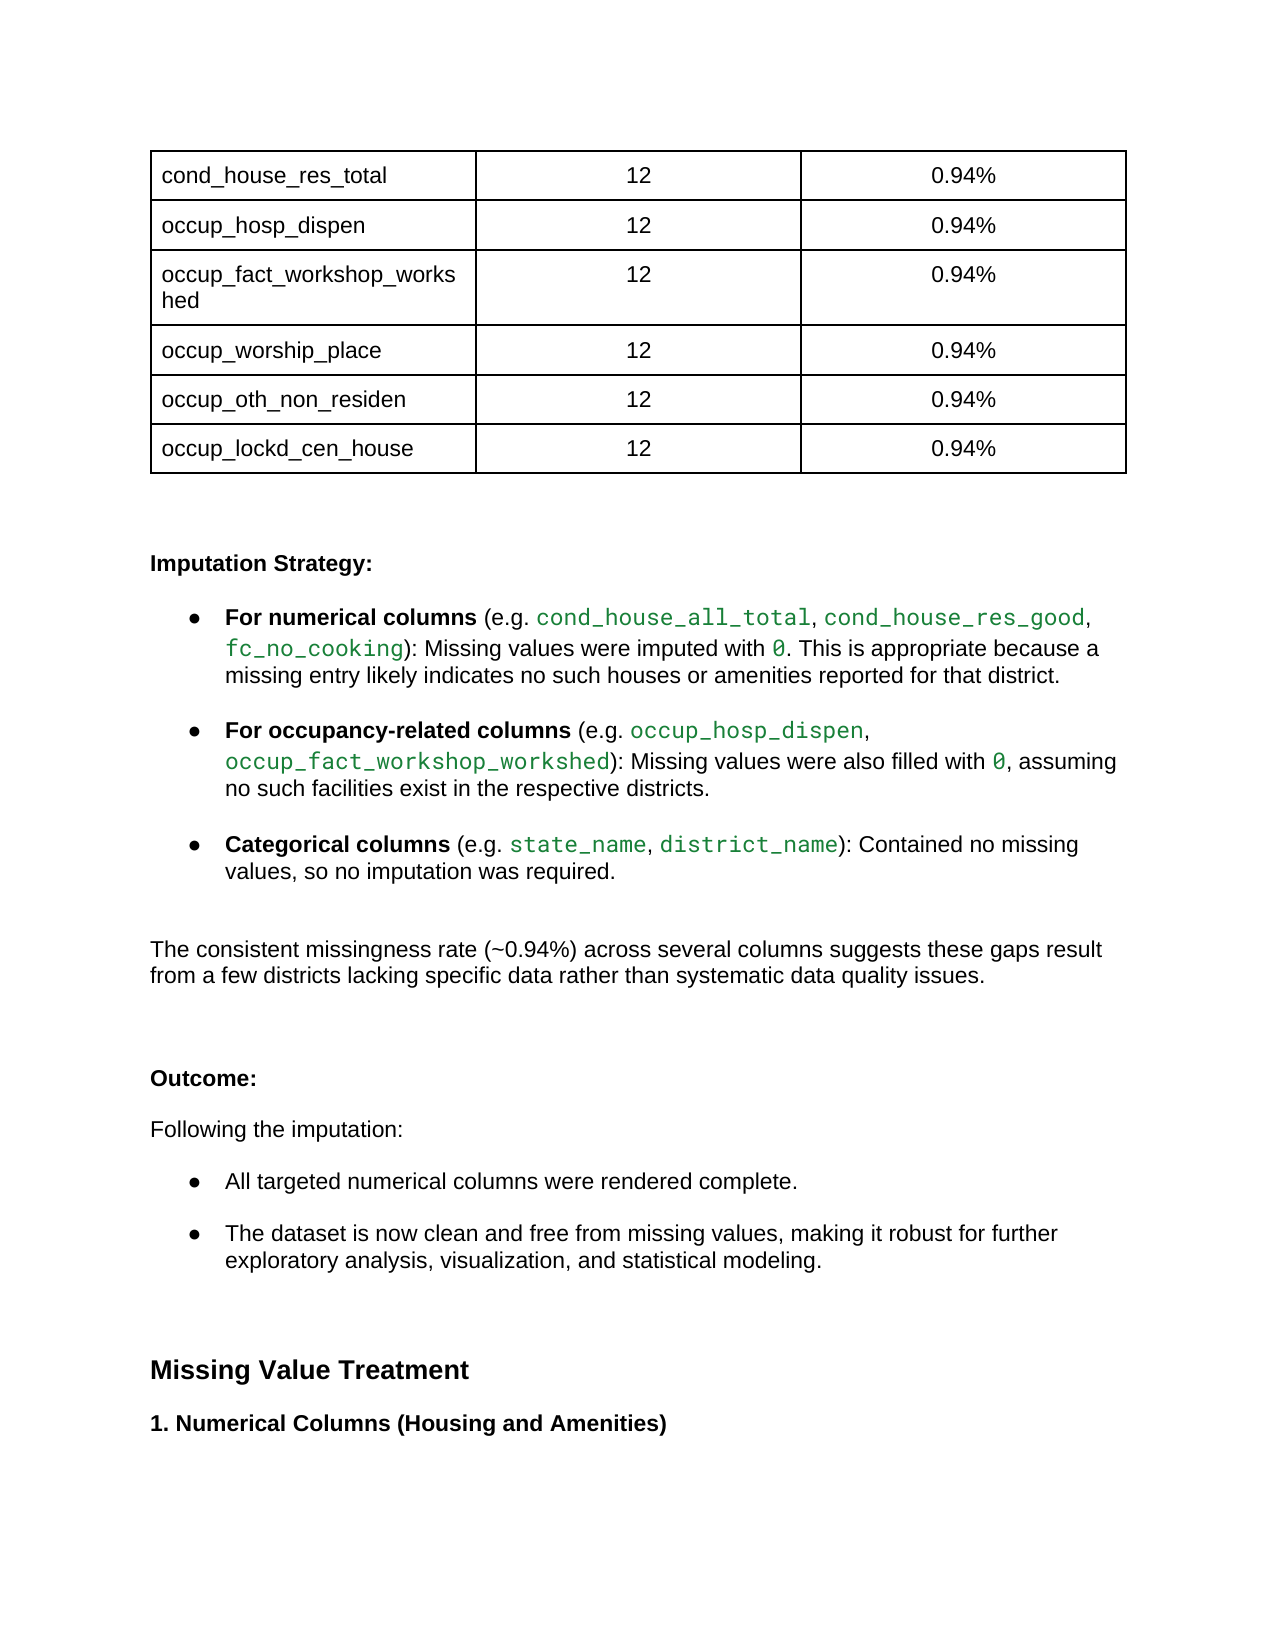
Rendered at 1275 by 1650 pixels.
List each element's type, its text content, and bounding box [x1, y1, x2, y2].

table_cell 0.94% [802, 251, 1125, 324]
table_cell 0.94% [802, 152, 1125, 199]
table_cell occup_hosp_dispen [152, 201, 475, 248]
table_cell occup_lockd_cen_house [152, 425, 475, 472]
subtitle Imputation Strategy: [150, 550, 1125, 577]
table_cell 12 [477, 152, 800, 199]
table_cell 12 [477, 326, 800, 373]
table_cell 12 [477, 376, 800, 423]
subtitle Outcome: [150, 1065, 1125, 1091]
list For occupancy-related columns (e.g. occup_hosp_dispen, occup_fact_workshop_workshed): Missing values were also filled with 0, assuming no such facilities exist in the respective districts. [187, 715, 1125, 828]
subtitle 1. Numerical Columns (Housing and Amenities) [150, 1410, 1125, 1436]
table_cell 12 [477, 425, 800, 472]
list Categorical columns (e.g. state_name, district_name): Contained no missing values, so no imputation was required. [187, 828, 1125, 911]
table_cell 12 [477, 251, 800, 324]
list All targeted numerical columns were rendered complete. [187, 1168, 1125, 1220]
subtitle Missing Value Treatment [150, 1354, 1125, 1385]
table_cell occup_fact_workshop_workshed [152, 251, 475, 324]
text The consistent missingness rate (~0.94%) across several columns suggests these gaps result from a few districts lacking specific data rather than systematic data quality issues. [150, 936, 1125, 989]
table_cell occup_worship_place [152, 326, 475, 373]
text Following the imputation: [150, 1116, 1125, 1143]
table_cell cond_house_res_total [152, 152, 475, 199]
table_cell 0.94% [802, 201, 1125, 248]
table_cell 12 [477, 201, 800, 248]
table_cell occup_oth_non_residen [152, 376, 475, 423]
list For numerical columns (e.g. cond_house_all_total, cond_house_res_good, fc_no_cooking): Missing values were imputed with 0. This is appropriate because a missing entry likely indicates no such houses or amenities reported for that district. [187, 602, 1125, 715]
table_cell 0.94% [802, 376, 1125, 423]
table_cell 0.94% [802, 425, 1125, 472]
table_cell 0.94% [802, 326, 1125, 373]
list The dataset is now clean and free from missing values, making it robust for further exploratory analysis, visualization, and statistical modeling. [187, 1220, 1125, 1273]
